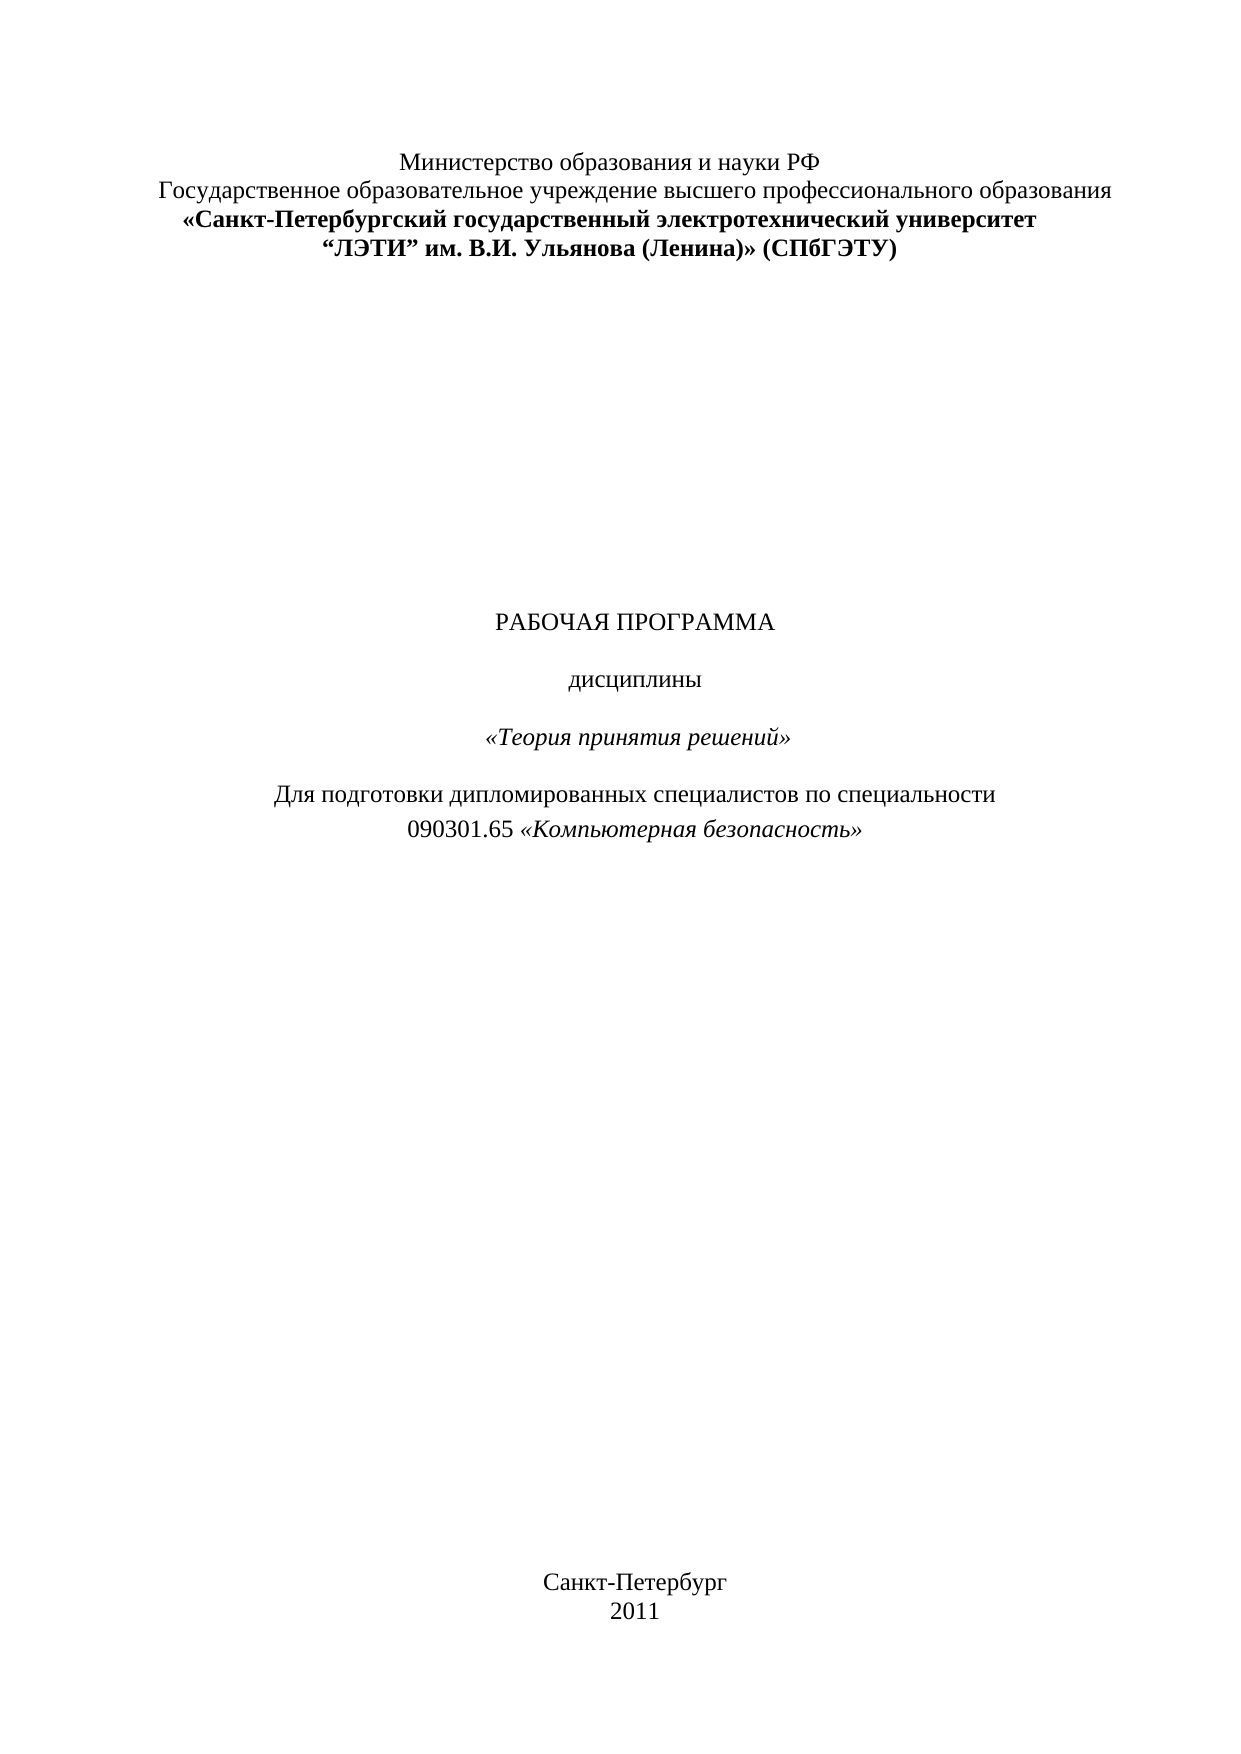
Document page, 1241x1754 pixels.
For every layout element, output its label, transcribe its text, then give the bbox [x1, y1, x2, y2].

text РАБОЧАЯ ПРОГРАММА [148, 607, 1122, 636]
text Санкт-Петербург [148, 1567, 1122, 1596]
text «Теория принятия решений» [148, 722, 1122, 751]
text 2011 [148, 1596, 1122, 1624]
text Министерство образования и науки РФ [148, 147, 1071, 176]
text дисциплины [148, 664, 1122, 693]
text «Санкт-Петербургский государственный электротехнический университет “ЛЭТИ” им. В.И. Ульянова (Ленина)» (СПбГЭТУ) [148, 204, 1071, 262]
text Для подготовки дипломированных специалистов по специальности [148, 779, 1122, 808]
text Государственное образовательное учреждение высшего профессионального образования [148, 176, 1122, 204]
text 090301.65 «Компьютерная безопасность» [148, 814, 1122, 843]
